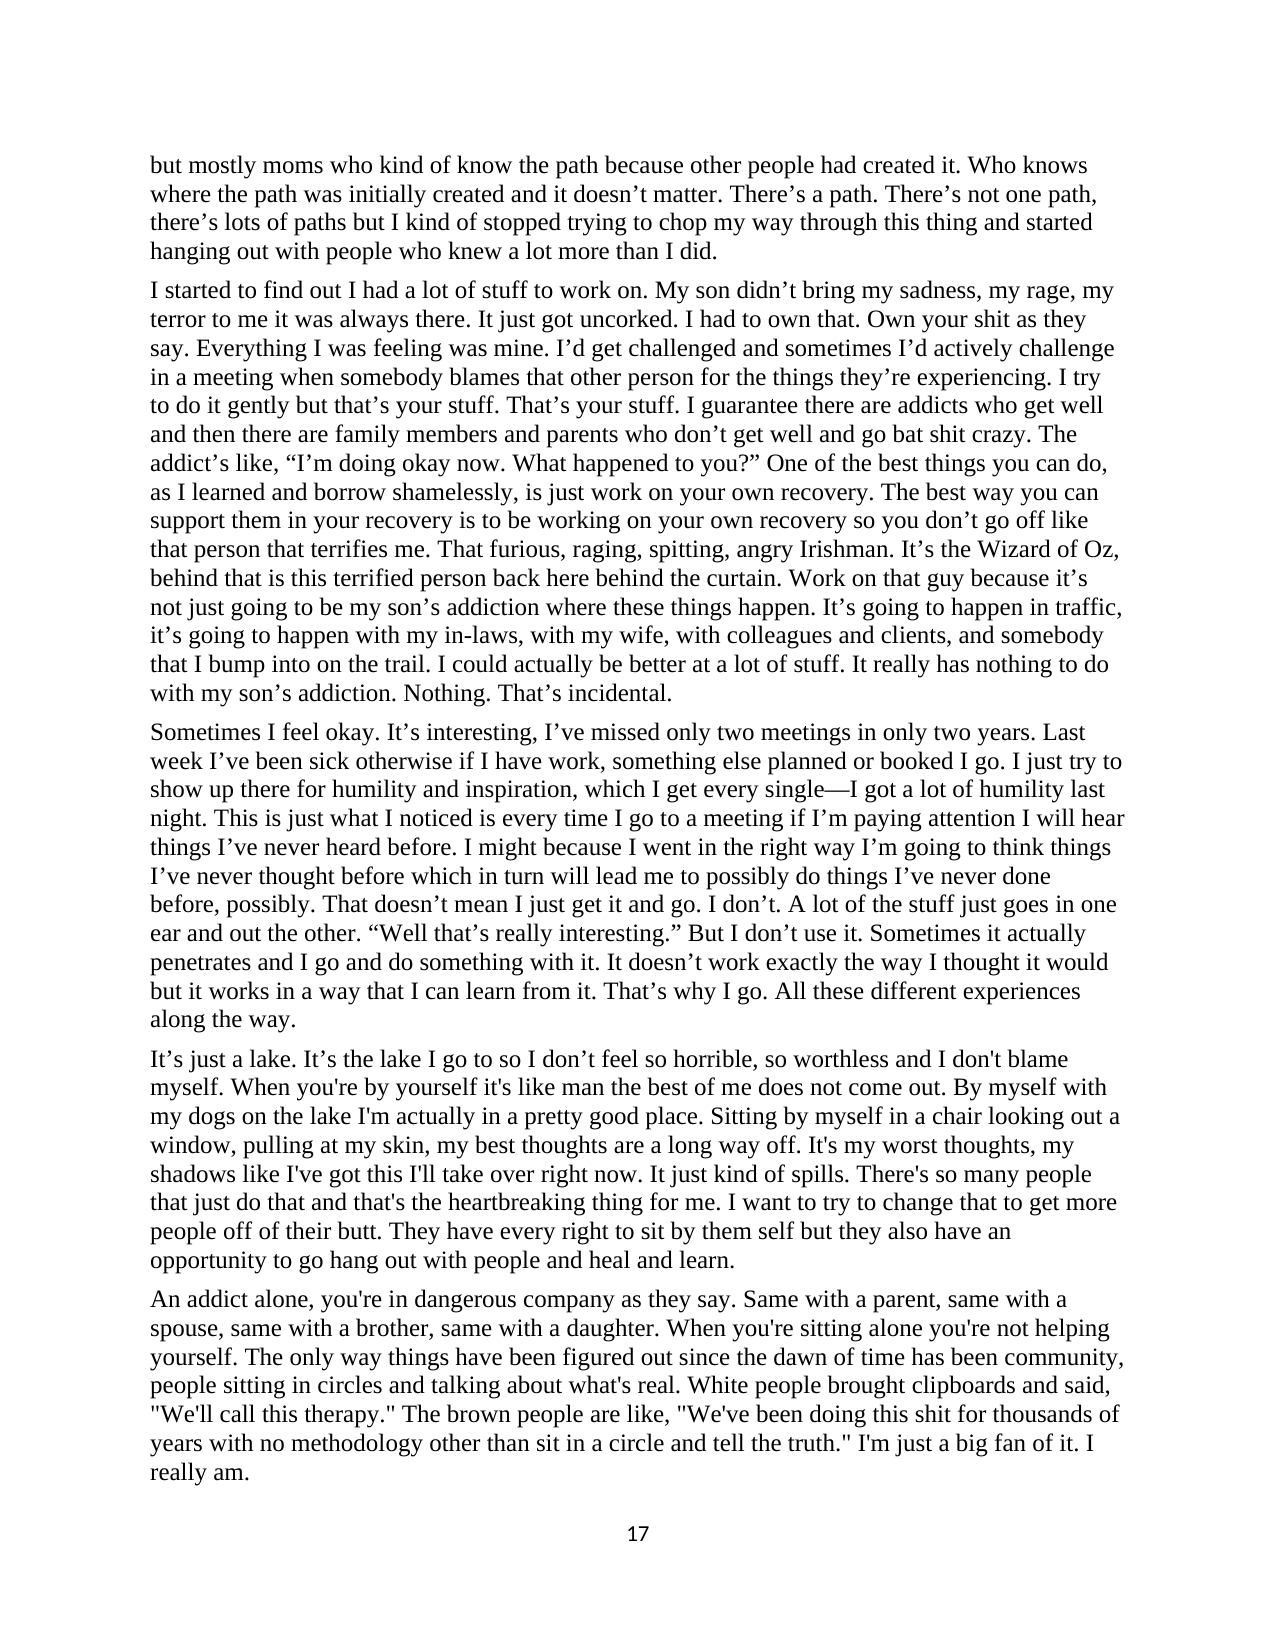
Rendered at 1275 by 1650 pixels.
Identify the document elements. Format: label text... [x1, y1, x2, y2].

text I started to find out I had a lot of stuff to work on. My son didn’t bring my sadness, my rage, my terror to me it was always there. It just got uncorked. I had to own that. Own your shit as they say. Everything I was feeling was mine. I’d get challenged and sometimes I’d actively challenge in a meeting when somebody blames that other person for the things they’re experiencing. I try to do it gently but that’s your stuff. That’s your stuff. I guarantee there are addicts who get well and then there are family members and parents who don’t get well and go bat shit crazy. The addict’s like, “I’m doing okay now. What happened to you?” One of the best things you can do, as I learned and borrow shamelessly, is just work on your own recovery. The best way you can support them in your recovery is to be working on your own recovery so you don’t go off like that person that terrifies me. That furious, raging, spitting, angry Irishman. It’s the Wizard of Oz, behind that is this terrified person back here behind the curtain. Work on that guy because it’s not just going to be my son’s addiction where these things happen. It’s going to happen in traffic, it’s going to happen with my in-laws, with my wife, with colleagues and clients, and somebody that I bump into on the trail. I could actually be better at a lot of stuff. It really has nothing to do with my son’s addiction. Nothing. That’s incidental. [150, 275, 1125, 707]
text It’s just a lake. It’s the lake I go to so I don’t feel so horrible, so worthless and I don't blame myself. When you're by yourself it's like man the best of me does not come out. By myself with my dogs on the lake I'm actually in a pretty good place. Sitting by myself in a chair looking out a window, pulling at my skin, my best thoughts are a long way off. It's my worst thoughts, my shadows like I've got this I'll take over right now. It just kind of spills. There's so many people that just do that and that's the heartbreaking thing for me. I want to try to change that to get more people off of their butt. They have every right to sit by them self but they also have an opportunity to go hang out with people and heal and learn. [150, 1044, 1125, 1274]
text Sometimes I feel okay. It’s interesting, I’ve missed only two meetings in only two years. Last week I’ve been sick otherwise if I have work, something else planned or booked I go. I just try to show up there for humility and inspiration, which I get every single—I got a lot of humility last night. This is just what I noticed is every time I go to a meeting if I’m paying attention I will hear things I’ve never heard before. I might because I went in the right way I’m going to think things I’ve never thought before which in turn will lead me to possibly do things I’ve never done before, possibly. That doesn’t mean I just get it and go. I don’t. A lot of the stuff just goes in one ear and out the other. “Well that’s really interesting.” But I don’t use it. Sometimes it actually penetrates and I go and do something with it. It doesn’t work exactly the way I thought it would but it works in a way that I can learn from it. That’s why I go. All these different experiences along the way. [150, 717, 1125, 1033]
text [150, 150, 1125, 265]
text An addict alone, you're in dangerous company as they say. Same with a parent, same with a spouse, same with a brother, same with a daughter. When you're sitting alone you're not helping yourself. The only way things have been figured out since the dawn of time has been community, people sitting in circles and talking about what's real. White people brought clipboards and said, "We'll call this therapy." The brown people are like, "We've been doing this shit for thousands of years with no methodology other than sit in a circle and tell the truth." I'm just a big fan of it. I really am. [150, 1284, 1125, 1485]
